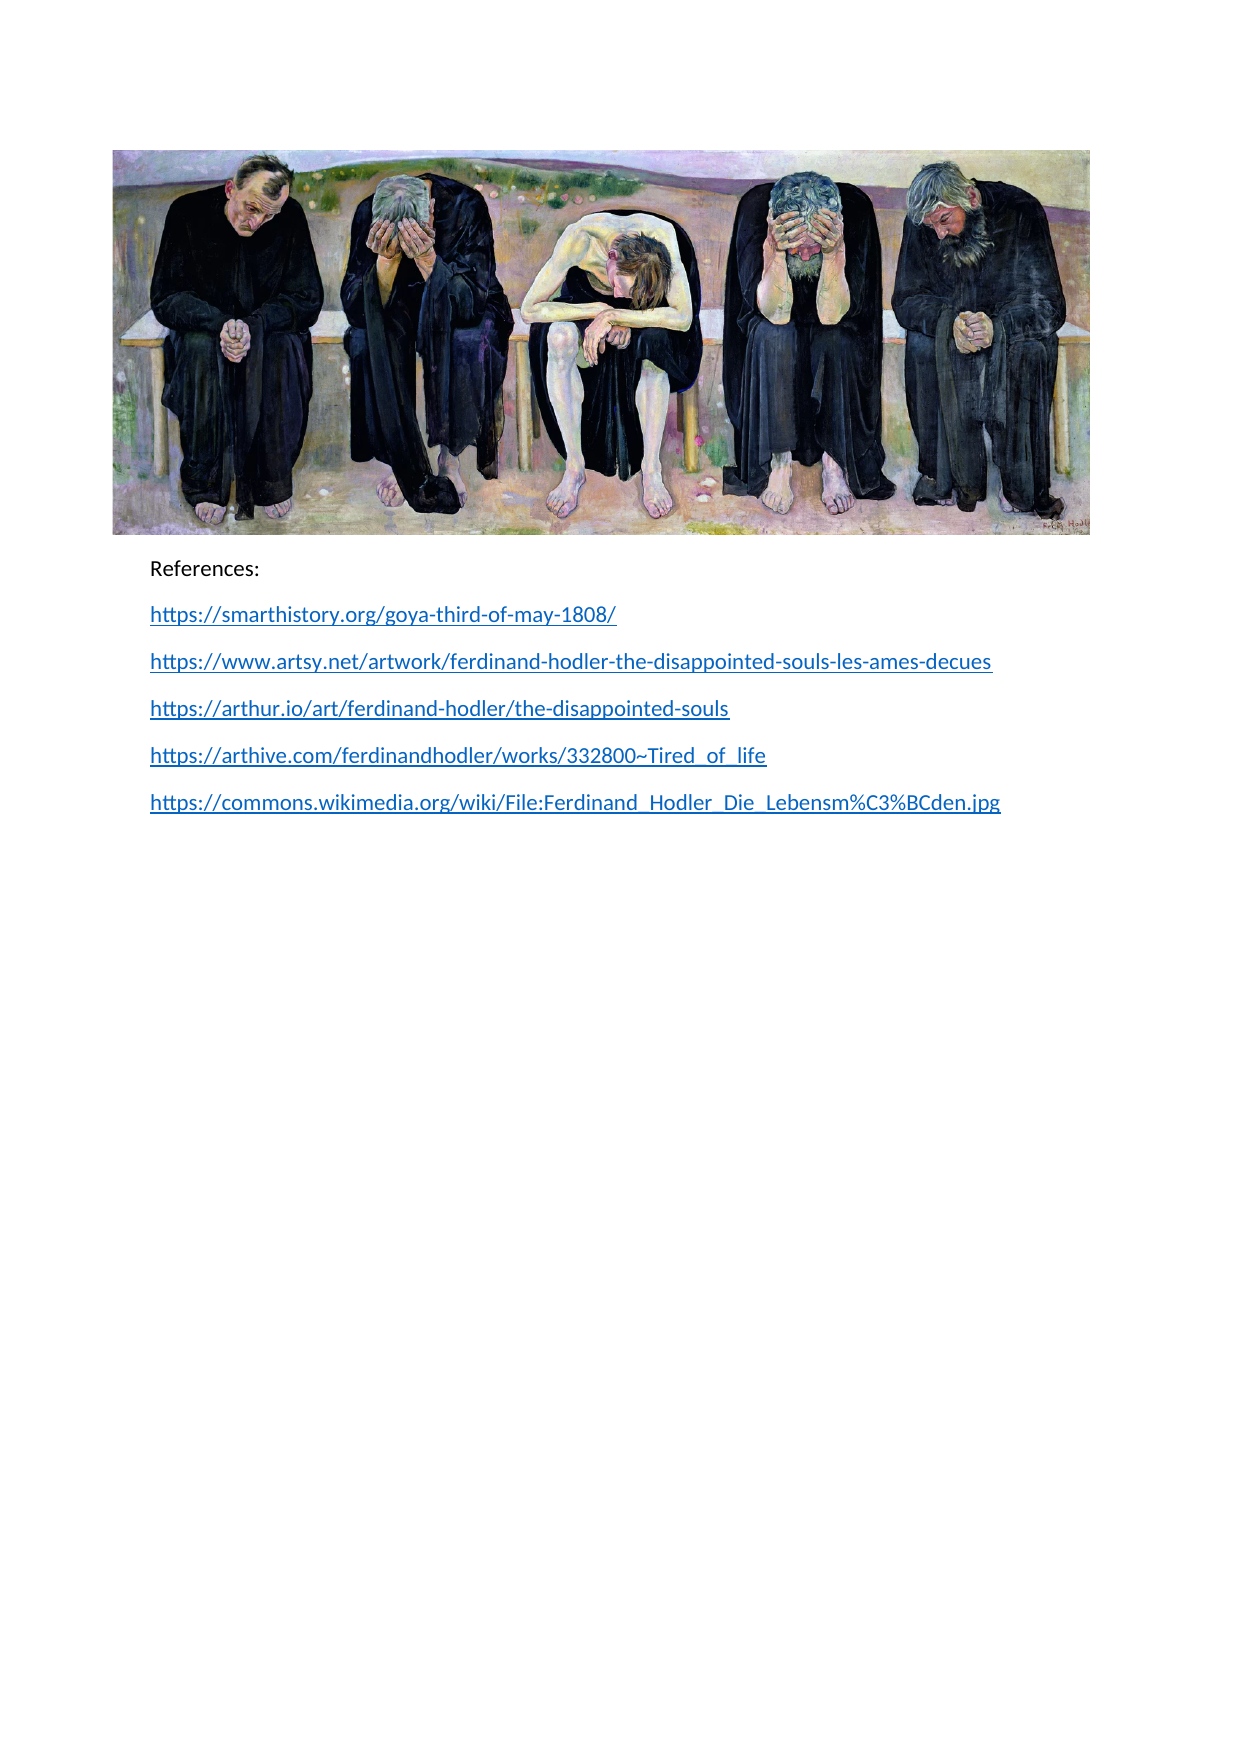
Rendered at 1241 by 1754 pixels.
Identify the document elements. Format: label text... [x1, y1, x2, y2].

picture [112, 150, 1090, 535]
text https://www.artsy.net/artwork/ferdinand-hodler-the-disappointed-souls-les-ames-decues [150, 647, 1090, 675]
text References: [150, 554, 1090, 582]
text https://arthive.com/ferdinandhodler/works/332800~Tired_of_life [150, 741, 1090, 769]
text https://smarthistory.org/goya-third-of-may-1808/ [150, 601, 1090, 628]
text https://arthur.io/art/ferdinand-hodler/the-disappointed-souls [150, 694, 1090, 722]
text https://commons.wikimedia.org/wiki/File:Ferdinand_Hodler_Die_Lebensm%C3%BCden.jpg [150, 788, 1090, 816]
